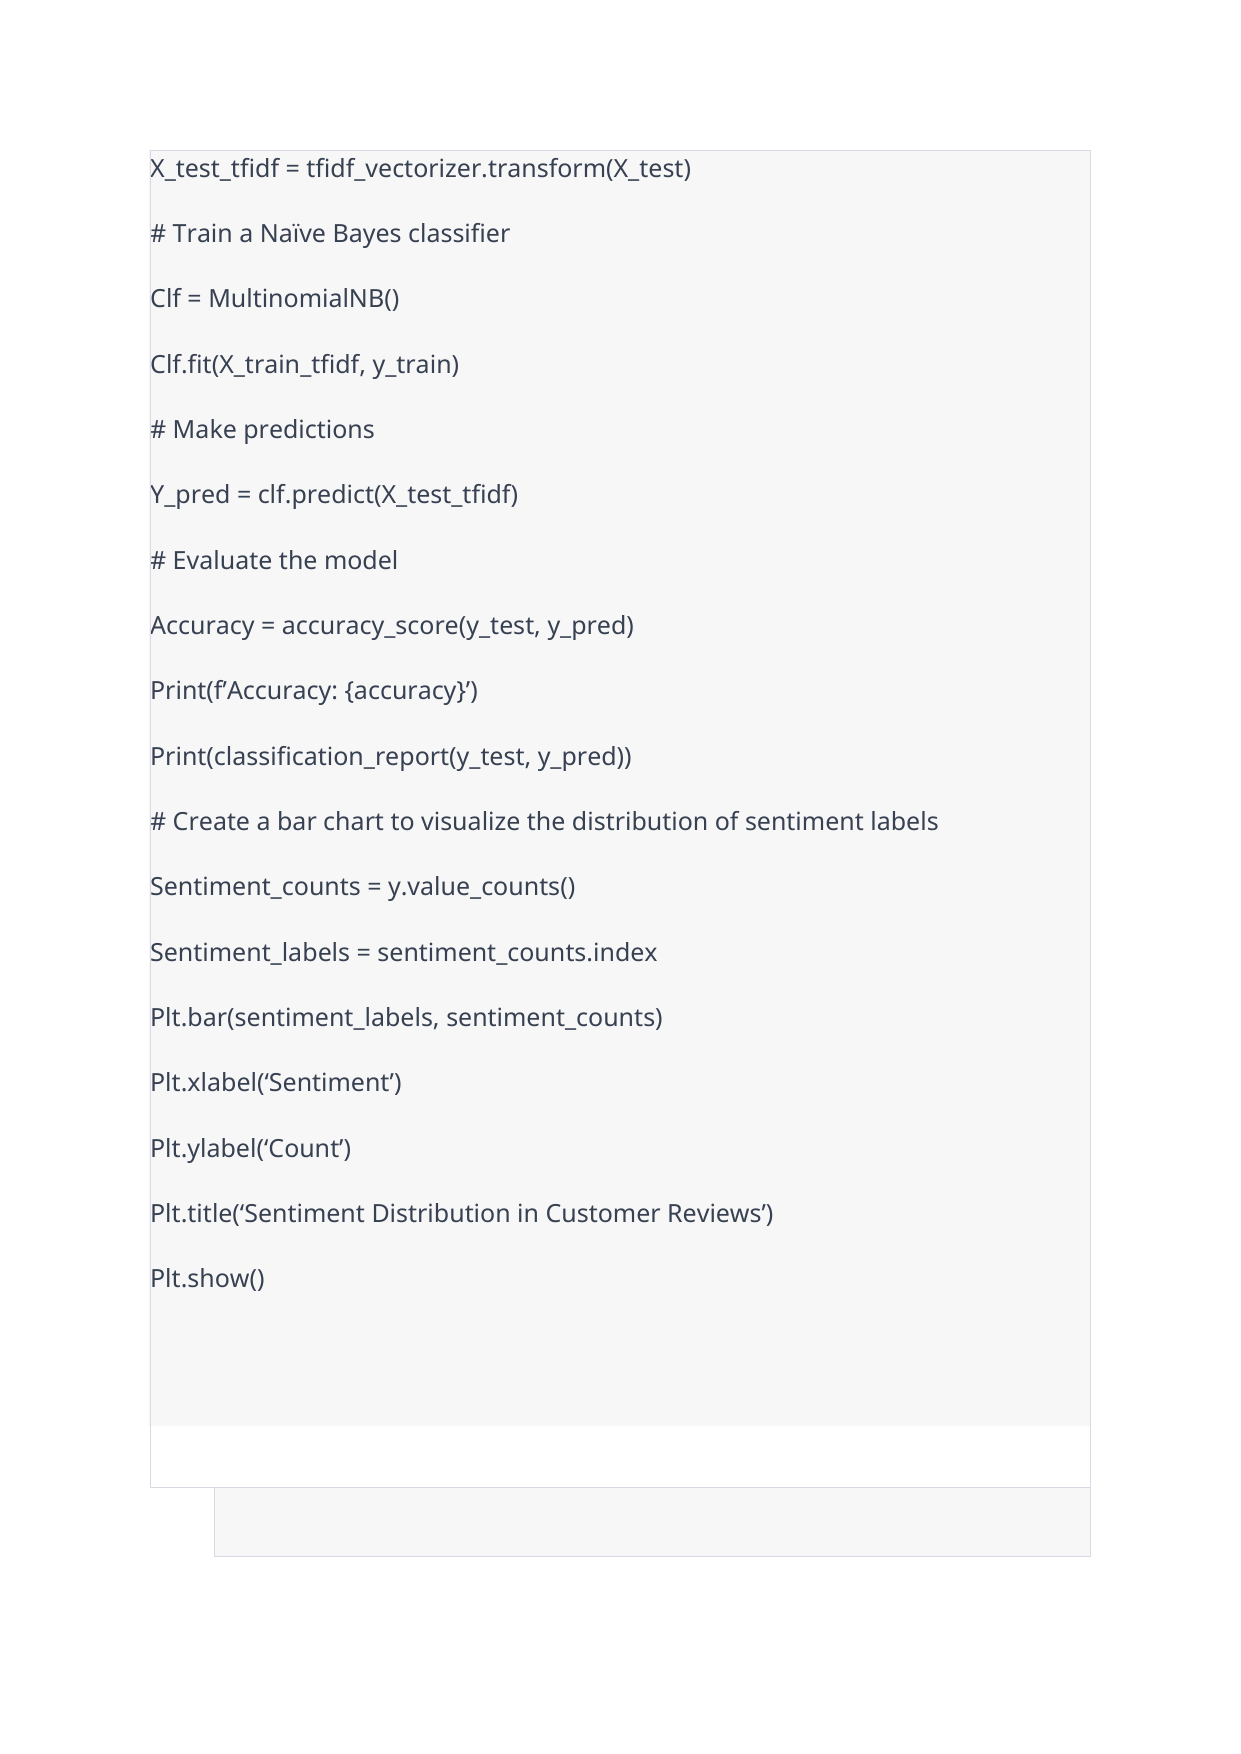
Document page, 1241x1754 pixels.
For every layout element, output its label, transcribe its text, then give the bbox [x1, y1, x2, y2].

text # Train a Naïve Bayes classifier [151, 215, 1090, 250]
text Plt.xlabel(‘Sentiment’) [151, 1064, 1090, 1099]
text Print(f’Accuracy: {accuracy}’) [151, 672, 1090, 707]
text Plt.show() [151, 1260, 1090, 1295]
text Sentiment_labels = sentiment_counts.index [151, 934, 1090, 968]
text Print(classification_report(y_test, y_pred)) [151, 738, 1090, 772]
text Clf = MultinomialNB() [151, 281, 1090, 315]
text Accuracy = accuracy_score(y_test, y_pred) [151, 607, 1090, 642]
text Sentiment_counts = y.value_counts() [151, 868, 1090, 903]
text # Evaluate the model [151, 542, 1090, 576]
text Plt.ylabel(‘Count’) [151, 1130, 1090, 1164]
text Y_pred = clf.predict(X_test_tfidf) [151, 477, 1090, 511]
text # Create a bar chart to visualize the distribution of sentiment labels [151, 803, 1090, 838]
text Plt.bar(sentiment_labels, sentiment_counts) [151, 999, 1090, 1034]
text # Make predictions [151, 411, 1090, 446]
text X_test_tfidf = tfidf_vectorizer.transform(X_test) [151, 151, 1090, 184]
text Plt.title(‘Sentiment Distribution in Customer Reviews’) [151, 1195, 1090, 1229]
text Clf.fit(X_train_tfidf, y_train) [151, 346, 1090, 381]
